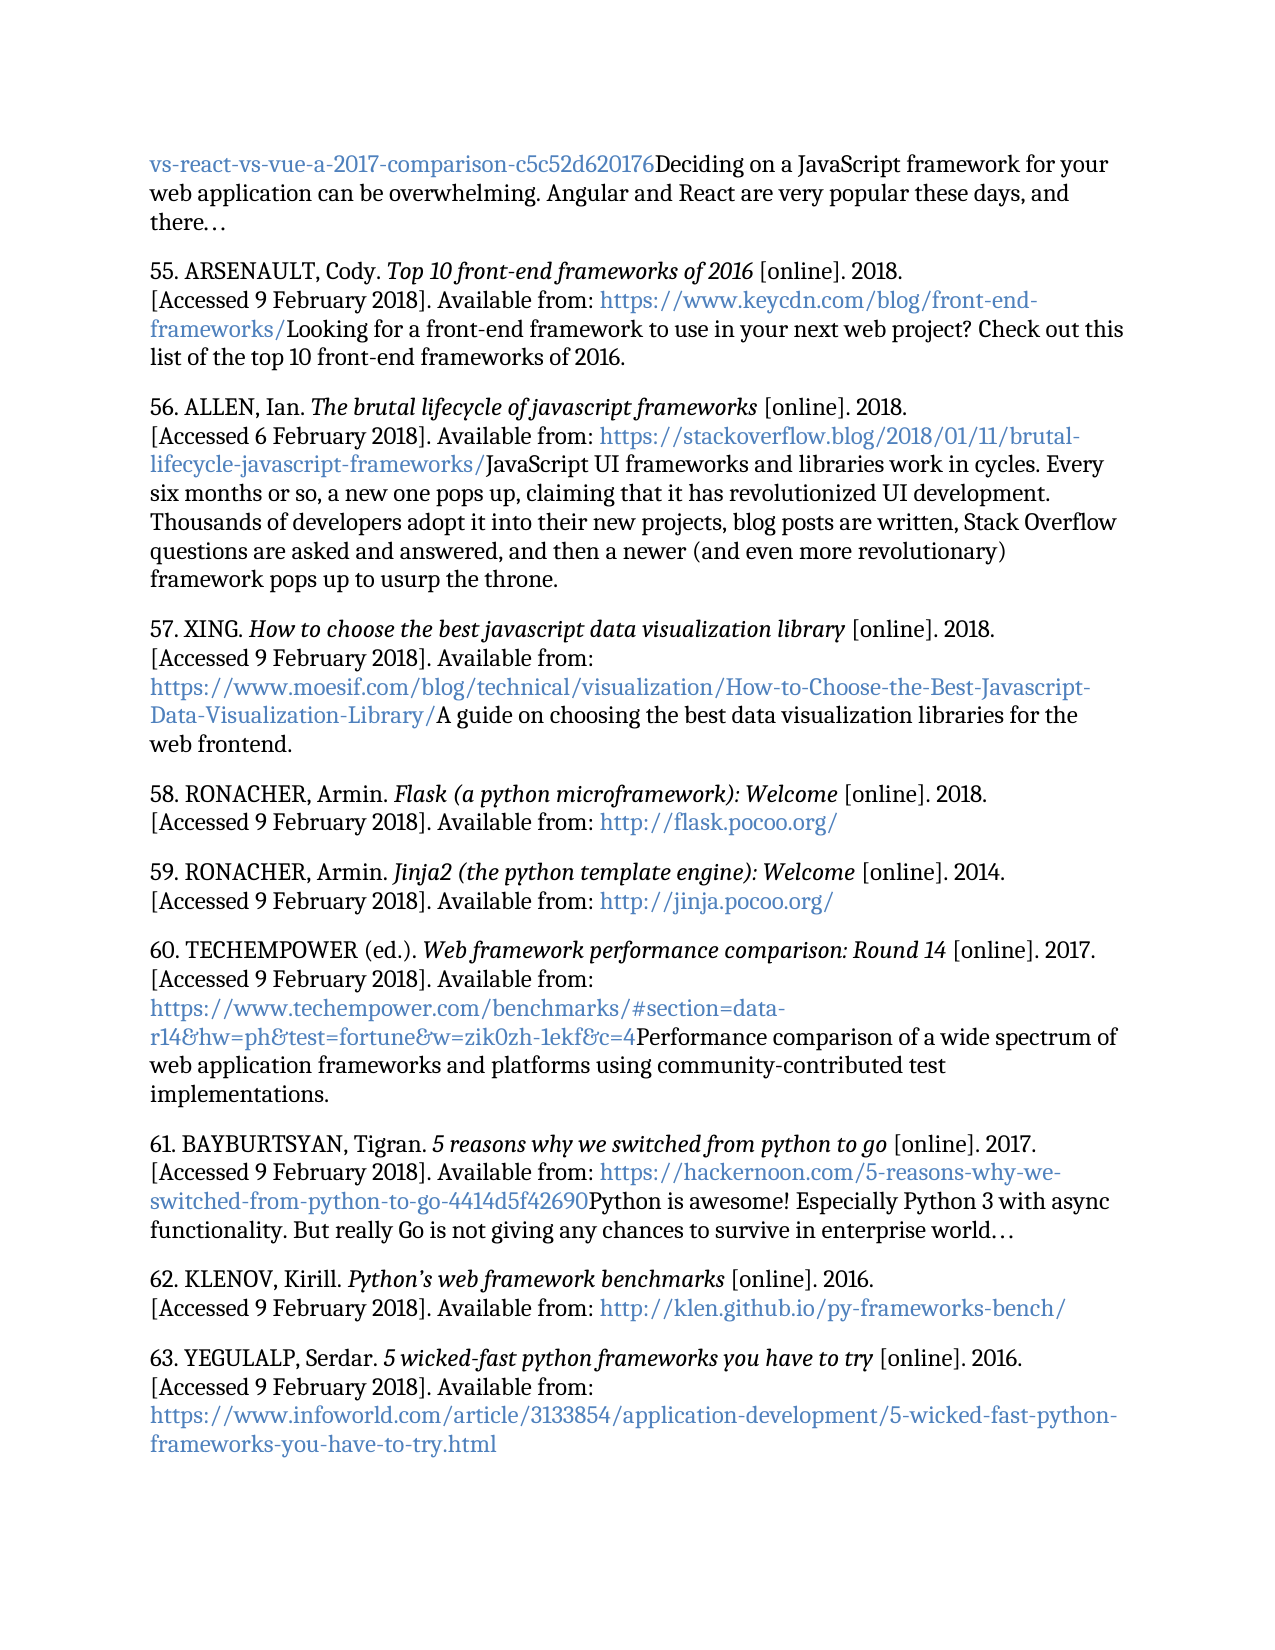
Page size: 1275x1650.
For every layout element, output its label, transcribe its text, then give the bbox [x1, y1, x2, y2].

text 59. RONACHER, Armin. Jinja2 (the python template engine): Welcome [online]. 2014. [Accessed 9 February 2018]. Available from: http://jinja.pocoo.org/ [150, 858, 1125, 915]
text 57. XING. How to choose the best javascript data visualization library [online]. 2018. [Accessed 9 February 2018]. Available from: https://www.moesif.com/blog/technical/visualization/How-to-Choose-the-Best-Javascript-Data-Visualization-Library/A guide on choosing the best data visualization libraries for the web frontend. [150, 615, 1125, 759]
text 56. ALLEN, Ian. The brutal lifecycle of javascript frameworks [online]. 2018. [Accessed 6 February 2018]. Available from: https://stackoverflow.blog/2018/01/11/brutal-lifecycle-javascript-frameworks/JavaScript UI frameworks and libraries work in cycles. Every six months or so, a new one pops up, claiming that it has revolutionized UI development. Thousands of developers adopt it into their new projects, blog posts are written, Stack Overflow questions are asked and answered, and then a newer (and even more revolutionary) framework pops up to usurp the throne. [150, 393, 1125, 594]
text 55. ARSENAULT, Cody. Top 10 front-end frameworks of 2016 [online]. 2018. [Accessed 9 February 2018]. Available from: https://www.keycdn.com/blog/front-end-frameworks/Looking for a front-end framework to use in your next web project? Check out this list of the top 10 front-end frameworks of 2016. [150, 257, 1125, 372]
text 60. TECHEMPOWER (ed.). Web framework performance comparison: Round 14 [online]. 2017. [Accessed 9 February 2018]. Available from: https://www.techempower.com/benchmarks/#section=data-r14&hw=ph&test=fortune&w=zik0zh-1ekf&c=4Performance comparison of a wide spectrum of web application frameworks and platforms using community-contributed test implementations. [150, 936, 1125, 1109]
text 62. KLENOV, Kirill. Python’s web framework benchmarks [online]. 2016. [Accessed 9 February 2018]. Available from: http://klen.github.io/py-frameworks-bench/ [150, 1265, 1125, 1323]
text 58. RONACHER, Armin. Flask (a python microframework): Welcome [online]. 2018. [Accessed 9 February 2018]. Available from: http://flask.pocoo.org/ [150, 779, 1125, 837]
text 61. BAYBURTSYAN, Tigran. 5 reasons why we switched from python to go [online]. 2017. [Accessed 9 February 2018]. Available from: https://hackernoon.com/5-reasons-why-we-switched-from-python-to-go-4414d5f42690Python is awesome! Especially Python 3 with async functionality. But really Go is not giving any chances to survive in enterprise world [150, 1129, 1125, 1244]
text 63. YEGULALP, Serdar. 5 wicked-fast python frameworks you have to try [online]. 2016. [Accessed 9 February 2018]. Available from: https://www.infoworld.com/article/3133854/application-development/5-wicked-fast-python-frameworks-you-have-to-try.html [150, 1344, 1125, 1459]
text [150, 150, 1125, 236]
